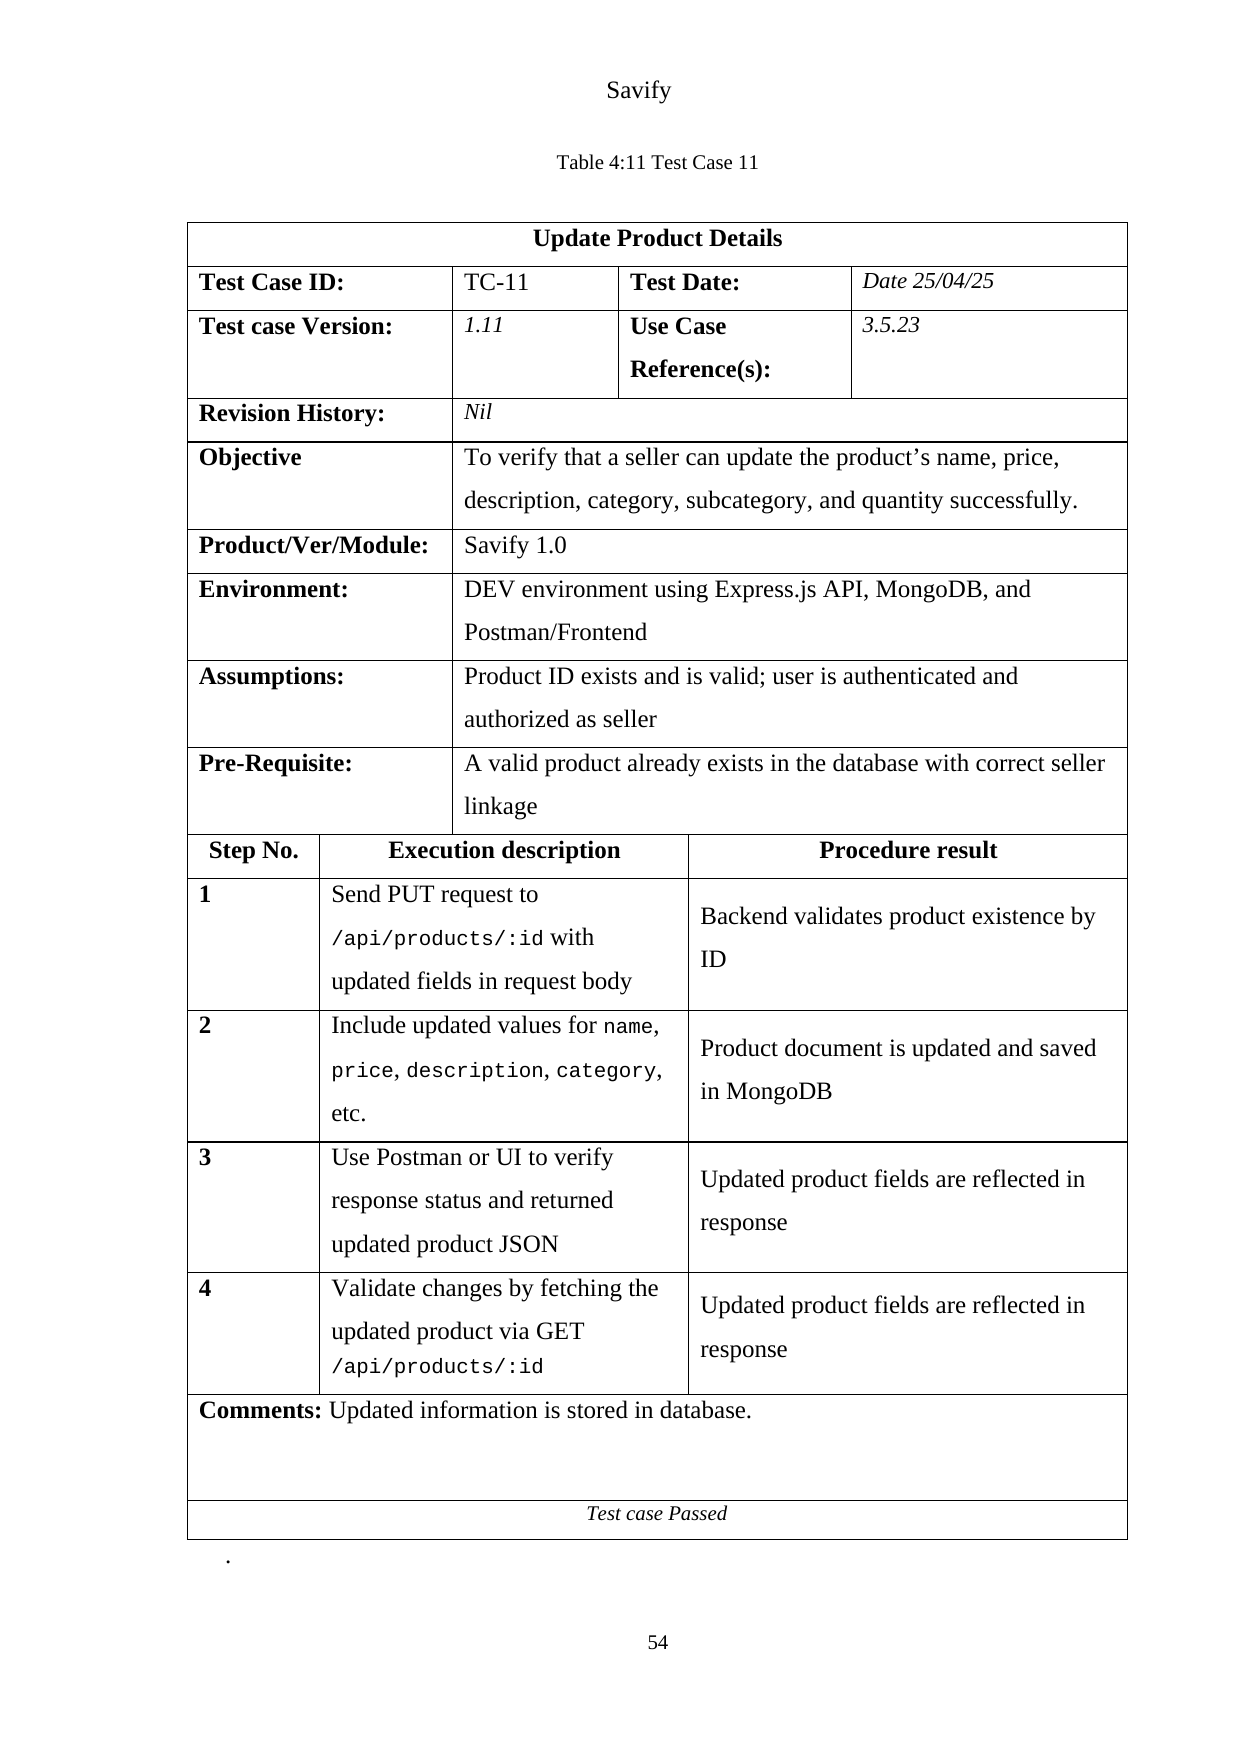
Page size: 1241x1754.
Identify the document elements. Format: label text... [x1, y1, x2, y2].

table_cell 2 [188, 1011, 319, 1141]
table_cell DEV environment using Express.js API, MongoDB, and Postman/Frontend [453, 574, 1127, 660]
table_cell Procedure result [689, 835, 1127, 878]
table_cell TC-11 [453, 267, 618, 310]
table_cell Test Date: [619, 267, 851, 310]
table_cell Pre-Requisite: [188, 748, 452, 834]
table_cell Product document is updated and saved in MongoDB [689, 1011, 1127, 1141]
table_cell Product ID exists and is valid; user is authenticated and authorized as seller [453, 661, 1127, 747]
table_cell A valid product already exists in the database with correct seller linkage [453, 748, 1127, 834]
table_cell Use Postman or UI to verify response status and returned updated product JSON [320, 1143, 688, 1272]
table_cell Environment: [188, 574, 452, 660]
table_header Update Product Details [188, 223, 1127, 266]
table_cell Objective [188, 443, 452, 529]
table_cell Updated product fields are reflected in response [689, 1143, 1127, 1272]
table_cell Test case Version: [188, 311, 452, 397]
table_cell Product/Ver/Module: [188, 530, 452, 573]
table_cell Test Case ID: [188, 267, 452, 310]
table_cell Step No. [188, 835, 319, 878]
table_cell 1.11 [453, 311, 618, 397]
text Table 4:11 Test Case 11 [225, 150, 1090, 174]
table_cell 4 [188, 1273, 319, 1394]
table_cell Comments: Updated information is stored in database. [188, 1395, 1127, 1500]
table_cell Validate changes by fetching the updated product via GET /api/products/:id [320, 1273, 688, 1394]
table_cell Revision History: [188, 399, 452, 441]
table_cell Send PUT request to /api/products/:id with updated fields in request body [320, 879, 688, 1009]
table_cell Nil [453, 399, 1127, 441]
table_cell Test case Passed [188, 1501, 1127, 1539]
table_cell To verify that a seller can update the product’s name, price, description, category, subcategory, and quantity successfully. [453, 443, 1127, 529]
table_cell 1 [188, 879, 319, 1009]
table_cell 3.5.23 [852, 311, 1127, 397]
table_cell 3 [188, 1143, 319, 1272]
table_cell Savify 1.0 [453, 530, 1127, 573]
table_cell Backend validates product existence by ID [689, 879, 1127, 1009]
text . [225, 1540, 1090, 1569]
table_cell Assumptions: [188, 661, 452, 747]
table_cell Use Case Reference(s): [619, 311, 851, 397]
table_cell Updated product fields are reflected in response [689, 1273, 1127, 1394]
table_cell Execution description [320, 835, 688, 878]
table_cell Date 25/04/25 [852, 267, 1127, 310]
table_cell Include updated values for name, price, description, category, etc. [320, 1011, 688, 1141]
